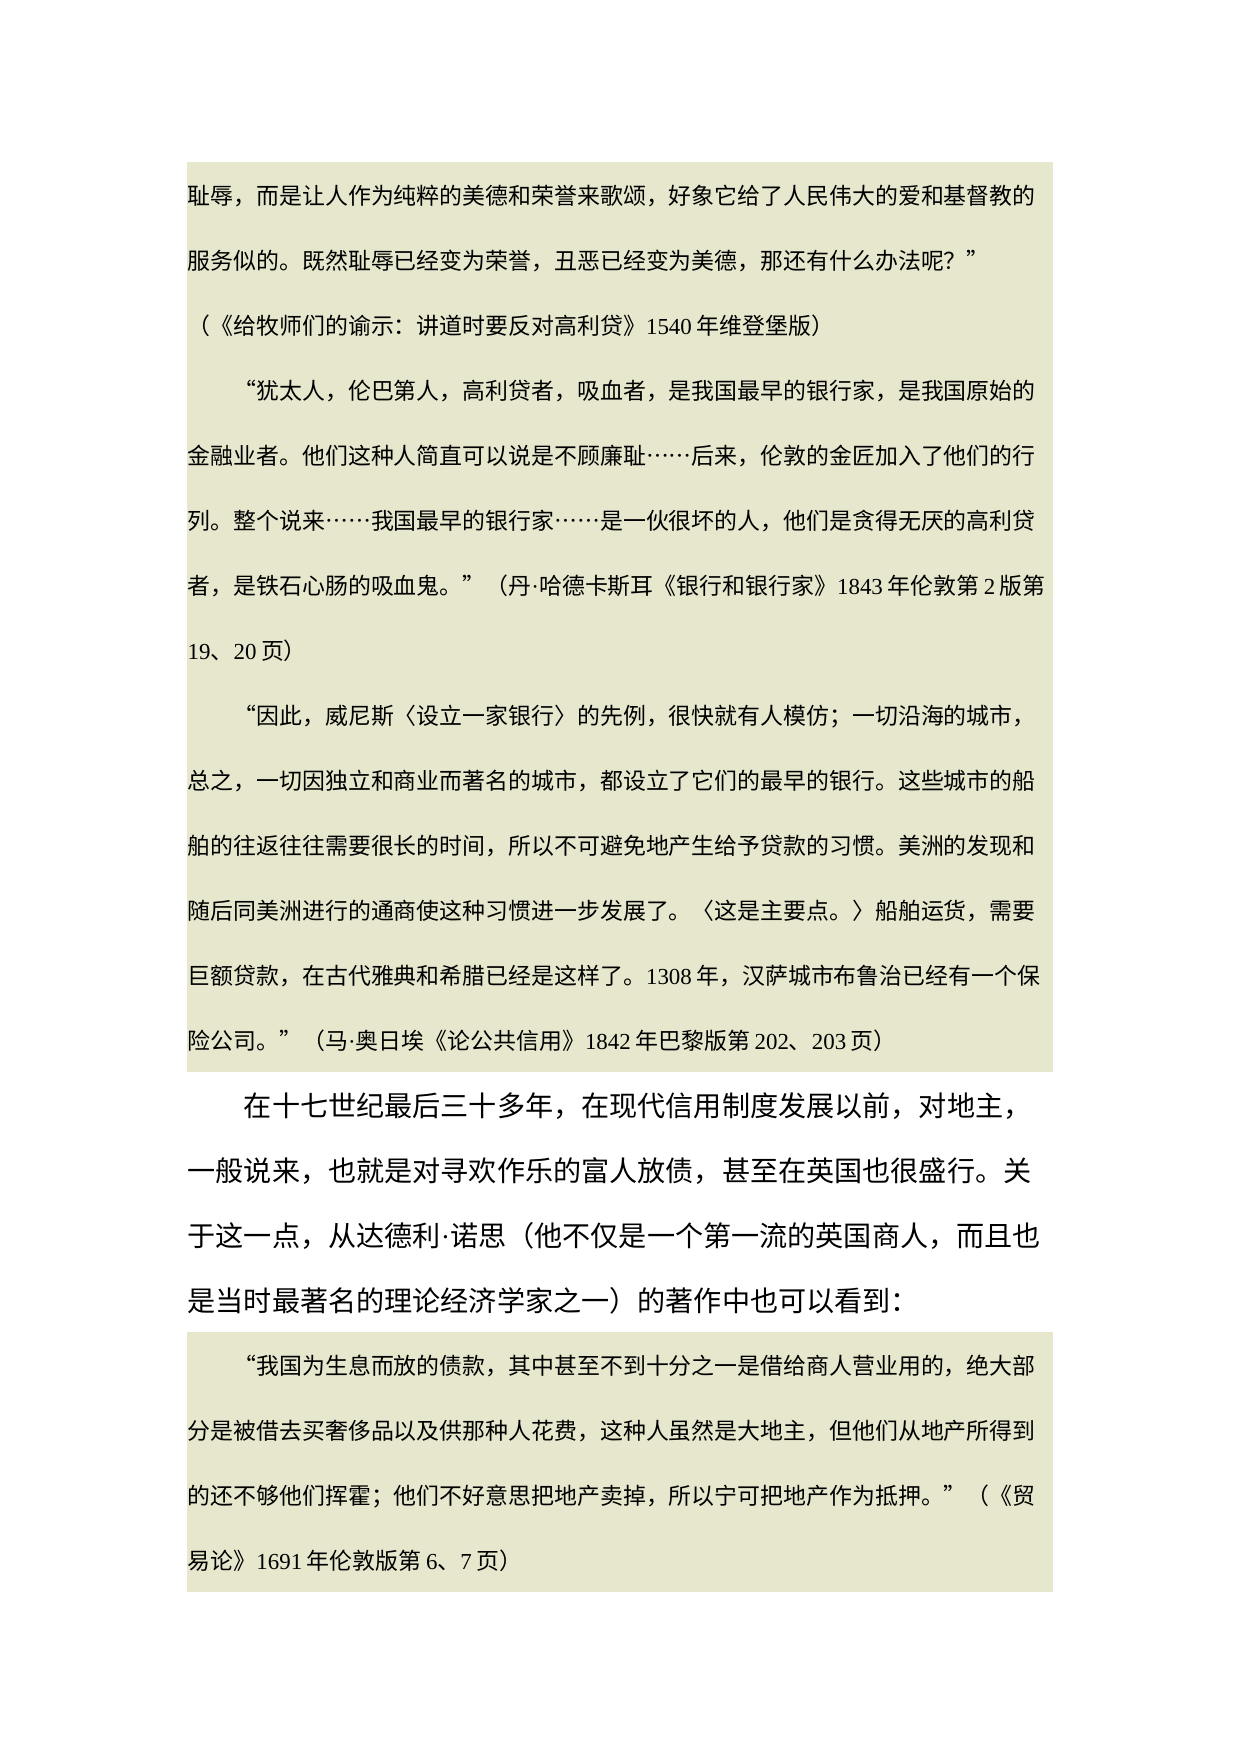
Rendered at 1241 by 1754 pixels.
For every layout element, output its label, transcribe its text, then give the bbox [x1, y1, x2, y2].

text “我国为生息而放的债款，其中甚至不到十分之一是借给商人营业用的，绝大部分是被借去买奢侈品以及供那种人花费，这种人虽然是大地主，但他们从地产所得到的还不够他们挥霍；他们不好意思把地产卖掉，所以宁可把地产作为抵押。”（《贸易论》1691年伦敦版第6、7页） [187, 1332, 1053, 1592]
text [187, 162, 1053, 1072]
text 在十七世纪最后三十多年，在现代信用制度发展以前，对地主，一般说来，也就是对寻欢作乐的富人放债，甚至在英国也很盛行。关于这一点，从达德利·诺思（他不仅是一个第一流的英国商人，而且也是当时最著名的理论经济学家之一）的著作中也可以看到： [187, 1072, 1053, 1332]
